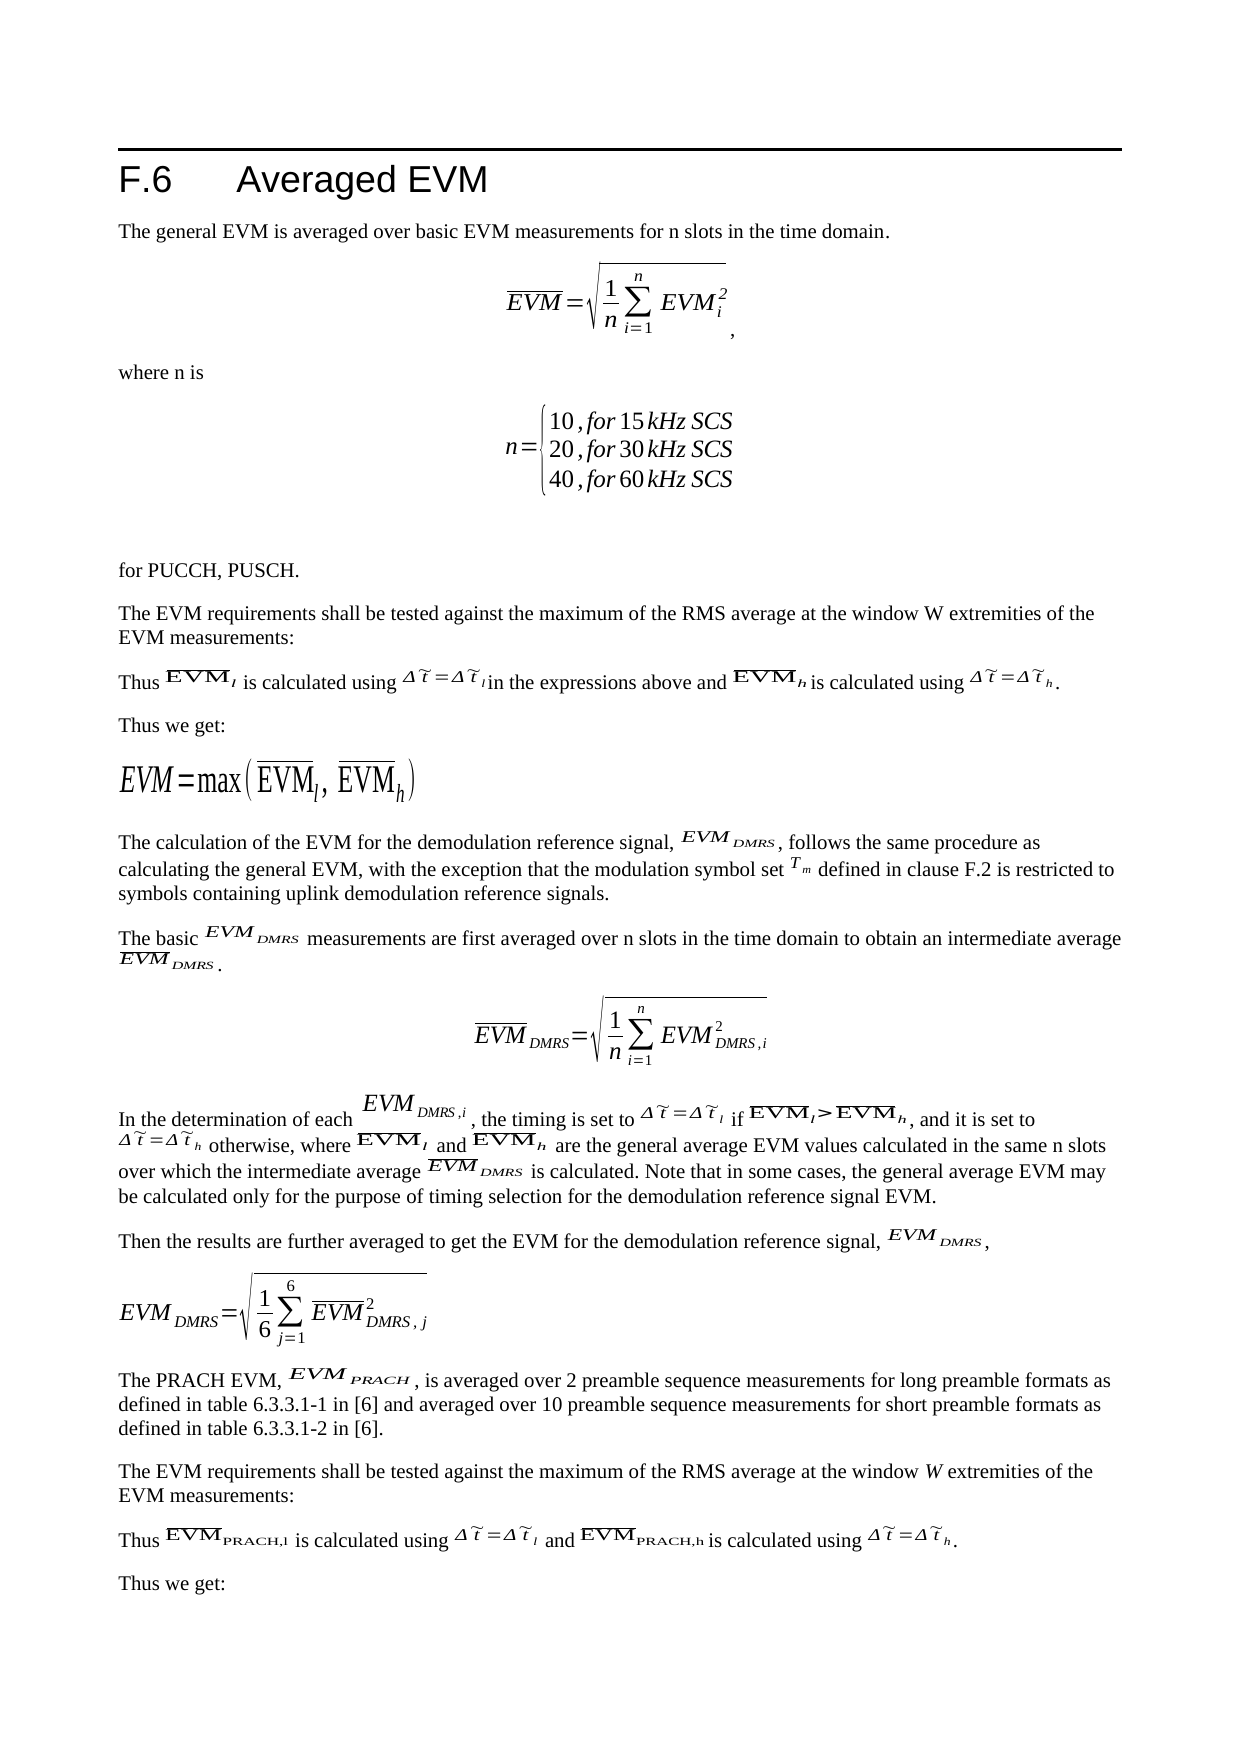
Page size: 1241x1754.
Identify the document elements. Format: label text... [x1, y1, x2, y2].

text The basic measurements are first averaged over n slots in the time domain to obtain an intermediate average . [118, 923, 1122, 976]
text , [118, 262, 1122, 341]
text Thus is calculated using and is calculated using . [118, 1526, 1122, 1552]
text Then the results are further averaged to get the EVM for the demodulation reference signal, , [118, 1226, 1122, 1253]
text The PRACH EVM, , is averaged over 2 preamble sequence measurements for long preamble formats as defined in table 6.3.3.1-1 in [6] and averaged over 10 preamble sequence measurements for short preamble formats as defined in table 6.3.3.1-2 in [6]. [118, 1365, 1122, 1440]
text The EVM requirements shall be tested against the maximum of the RMS average at the window W extremities of the EVM measurements: [118, 1459, 1122, 1507]
text In the determination of each , the timing is set to if , and it is set to otherwise, where and are the general average EVM values calculated in the same n slots over which the intermediate average is calculated. Note that in some cases, the general average EVM may be calculated only for the purpose of timing selection for the demodulation reference signal EVM. [118, 1087, 1122, 1208]
text where n is [118, 360, 1122, 384]
text Thus we get: [118, 1571, 1122, 1595]
subtitle F.6 Averaged EVM [118, 151, 1122, 200]
text The EVM requirements shall be tested against the maximum of the RMS average at the window W extremities of the EVM measurements: [118, 601, 1122, 649]
text The general EVM is averaged over basic EVM measurements for n slots in the time domain. [118, 219, 1122, 243]
text Thus is calculated using in the expressions above and is calculated using . [118, 668, 1122, 694]
text The calculation of the EVM for the demodulation reference signal, , follows the same procedure as calculating the general EVM, with the exception that the modulation symbol set defined in clause F.2 is restricted to symbols containing uplink demodulation reference signals. [118, 828, 1122, 905]
text Thus we get: [118, 713, 1122, 737]
text for PUCCH, PUSCH. [118, 558, 1122, 582]
